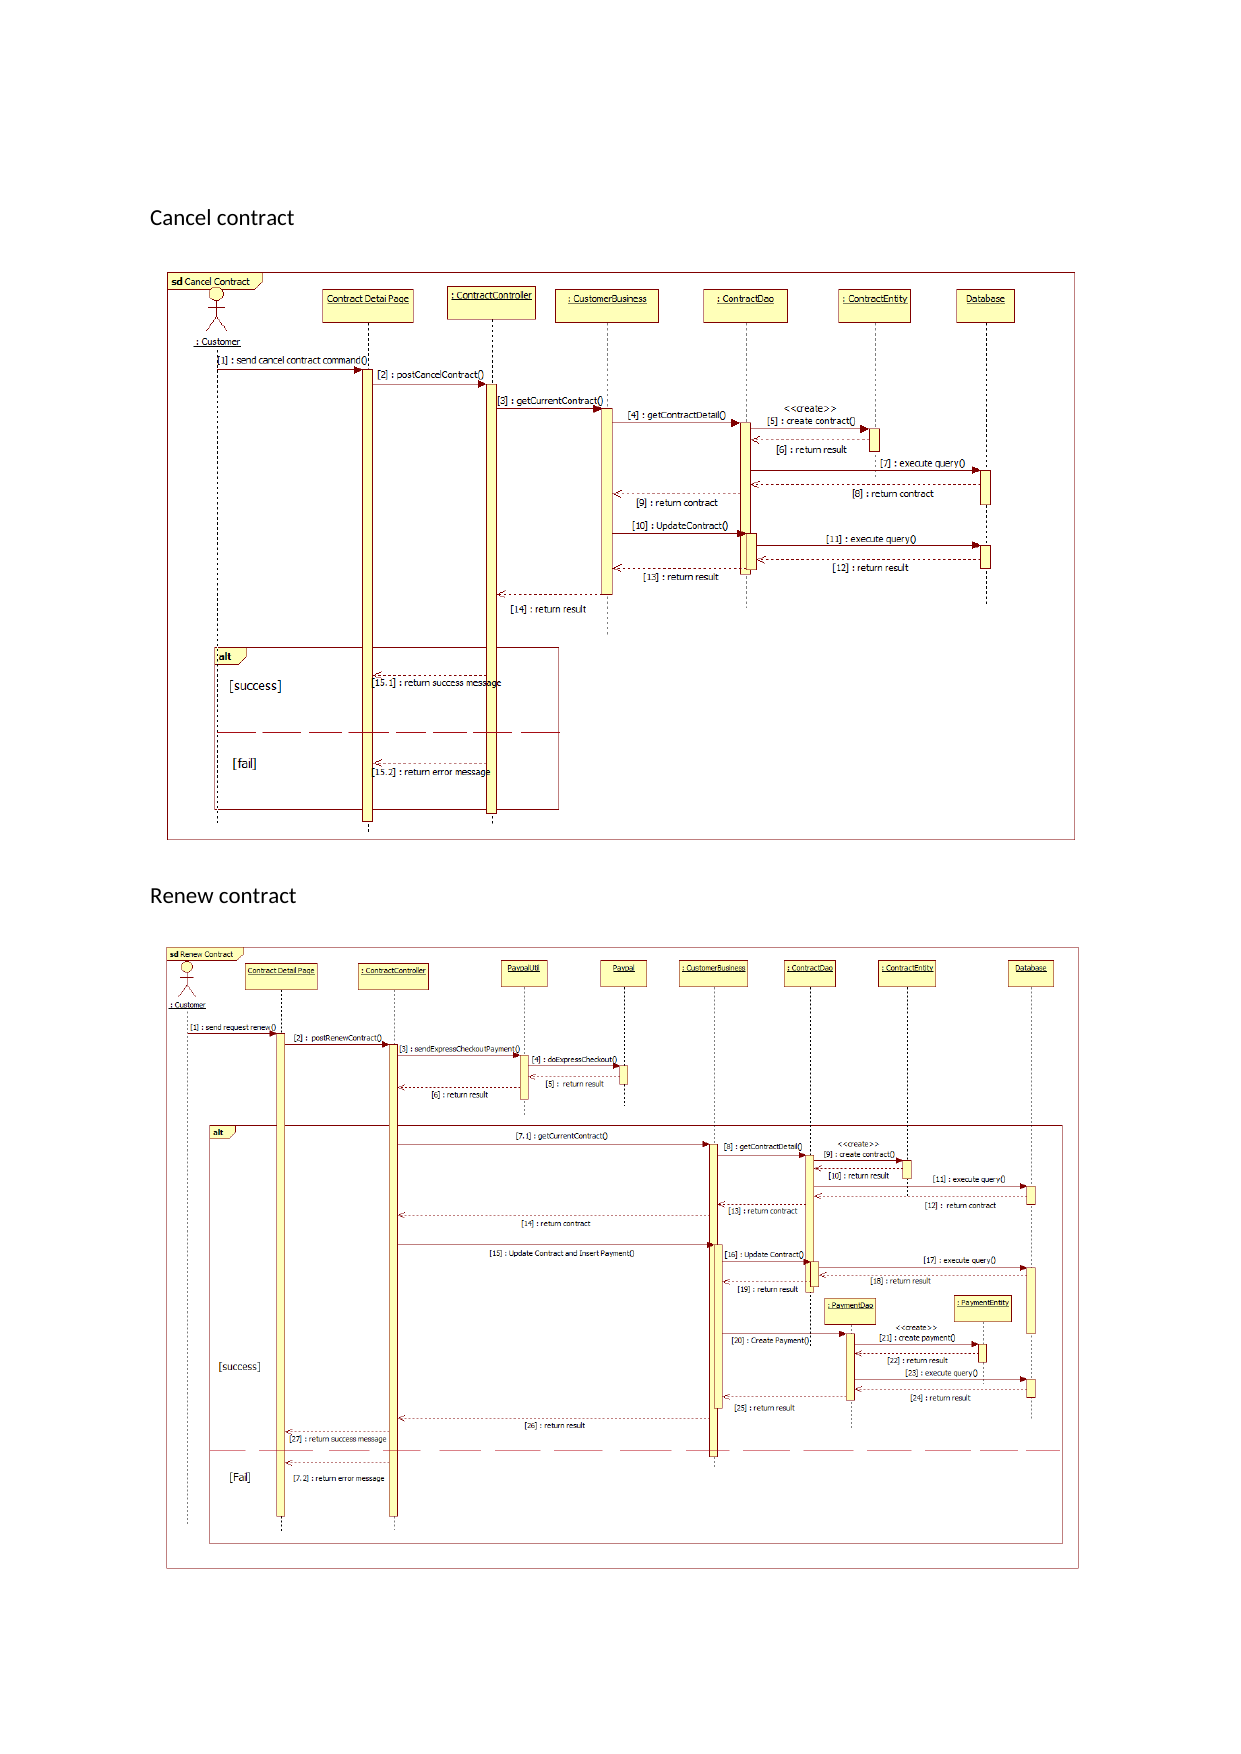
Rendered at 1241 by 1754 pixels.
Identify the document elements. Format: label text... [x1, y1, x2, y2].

text Renew contract [150, 881, 1090, 909]
picture [150, 256, 1091, 856]
text Cancel contract [150, 203, 1090, 231]
picture [150, 933, 1091, 1581]
